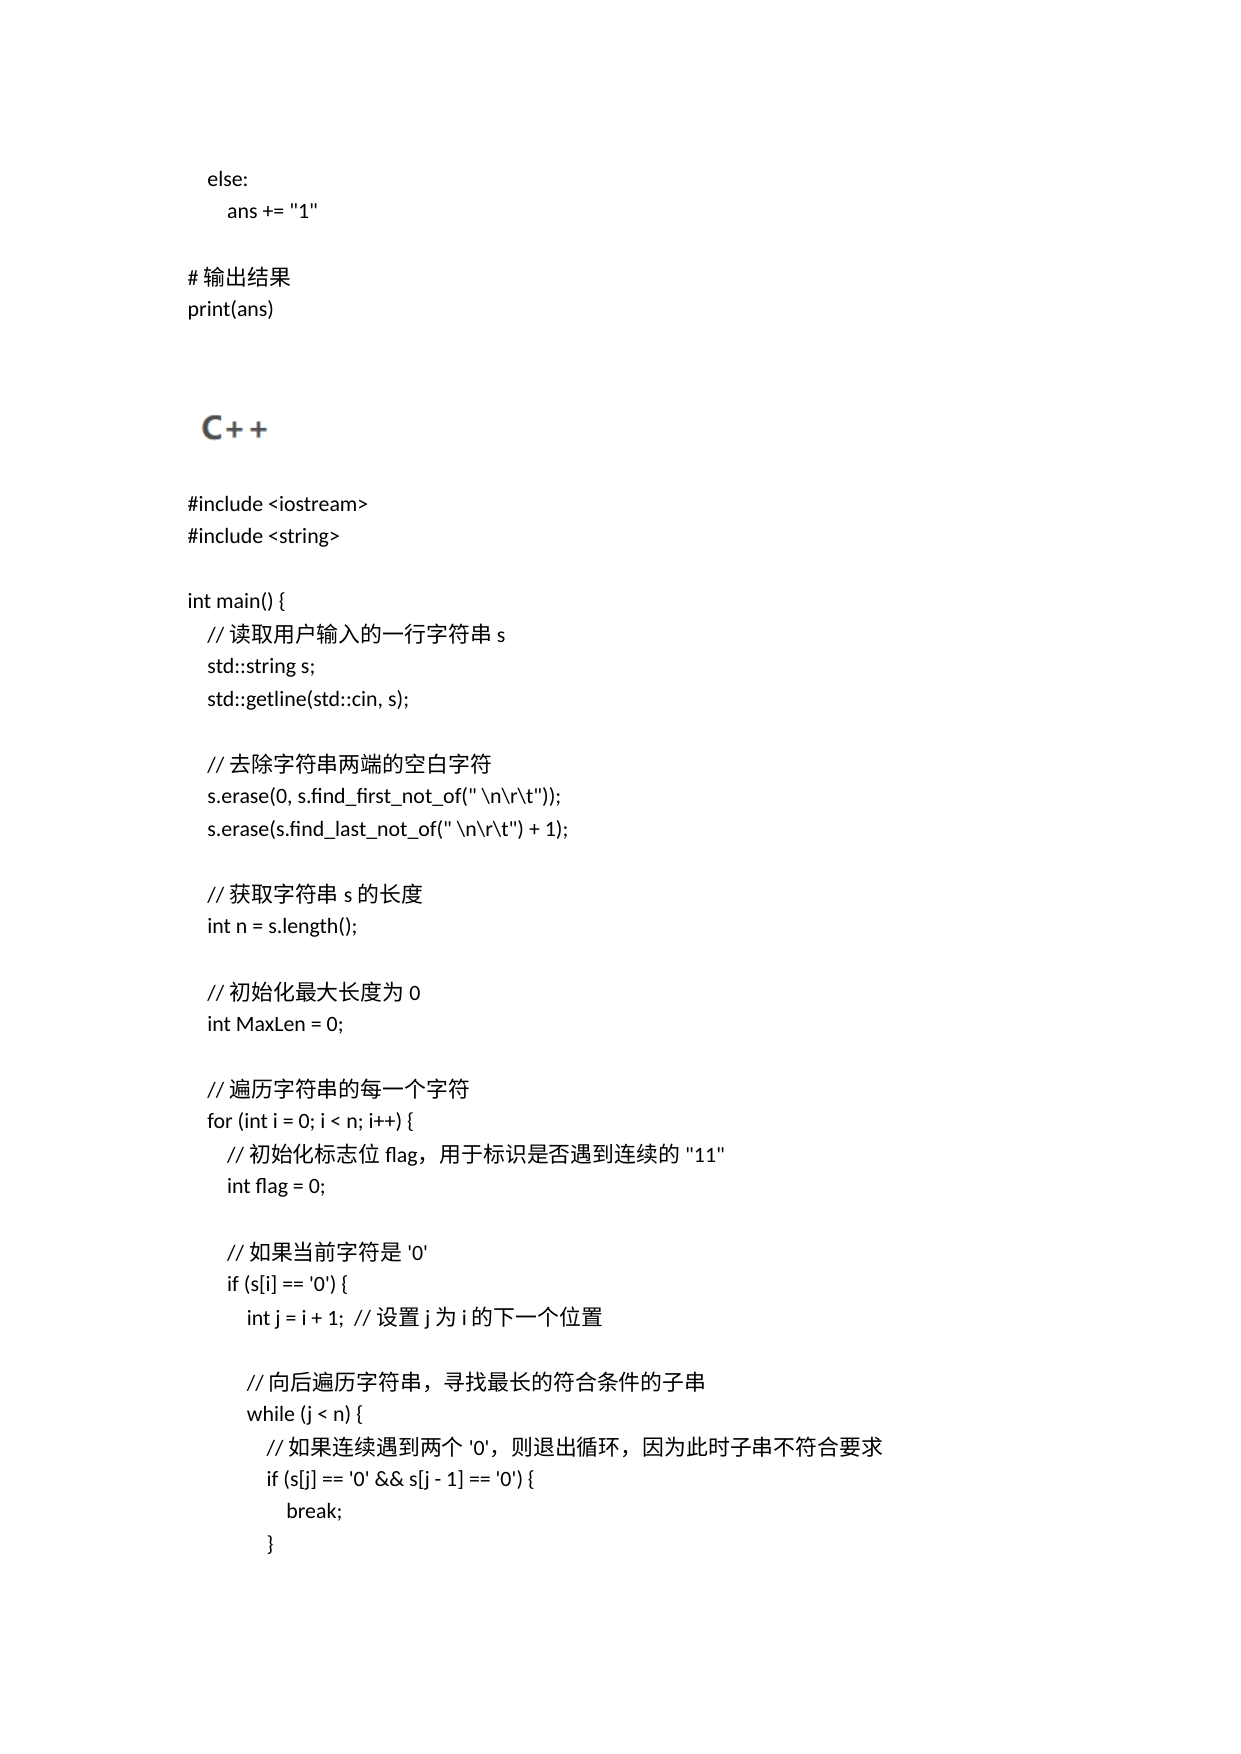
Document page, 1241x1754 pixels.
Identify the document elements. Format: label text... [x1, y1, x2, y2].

picture [187, 389, 300, 452]
text int n = s.length(); [187, 909, 1053, 942]
text #include <iostream> [187, 487, 1053, 519]
text if (s[j] == '0' && s[j - 1] == '0') { [187, 1462, 1053, 1494]
text // 读取用户输入的一行字符串 s [187, 617, 1053, 649]
text // 如果连续遇到两个 '0'，则退出循环，因为此时子串不符合要求 [187, 1429, 1053, 1462]
text // 初始化标志位 flag，用于标识是否遇到连续的 "11" [187, 1137, 1053, 1169]
text s.erase(s.find_last_not_of(" \n\r\t") + 1); [187, 812, 1053, 844]
text # 输出结果 [187, 259, 1053, 292]
text } [187, 1527, 1053, 1559]
text int main() { [187, 584, 1053, 617]
text int flag = 0; [187, 1169, 1053, 1202]
text std::getline(std::cin, s); [187, 682, 1053, 714]
text int MaxLen = 0; [187, 1007, 1053, 1039]
text s.erase(0, s.find_first_not_of(" \n\r\t")); [187, 779, 1053, 812]
text // 向后遍历字符串，寻找最长的符合条件的子串 [187, 1364, 1053, 1397]
text // 遍历字符串的每一个字符 [187, 1072, 1053, 1104]
text // 如果当前字符是 '0' [187, 1234, 1053, 1267]
text else: [187, 162, 1053, 194]
text // 获取字符串 s 的长度 [187, 877, 1053, 909]
text if (s[i] == '0') { [187, 1267, 1053, 1299]
text std::string s; [187, 649, 1053, 682]
text ans += "1" [187, 194, 1053, 227]
text print(ans) [187, 292, 1053, 324]
text for (int i = 0; i < n; i++) { [187, 1104, 1053, 1137]
text // 去除字符串两端的空白字符 [187, 747, 1053, 779]
text break; [187, 1494, 1053, 1527]
text int j = i + 1; // 设置 j 为 i 的下一个位置 [187, 1299, 1053, 1332]
text #include <string> [187, 519, 1053, 552]
text // 初始化最大长度为 0 [187, 974, 1053, 1007]
text while (j < n) { [187, 1397, 1053, 1429]
